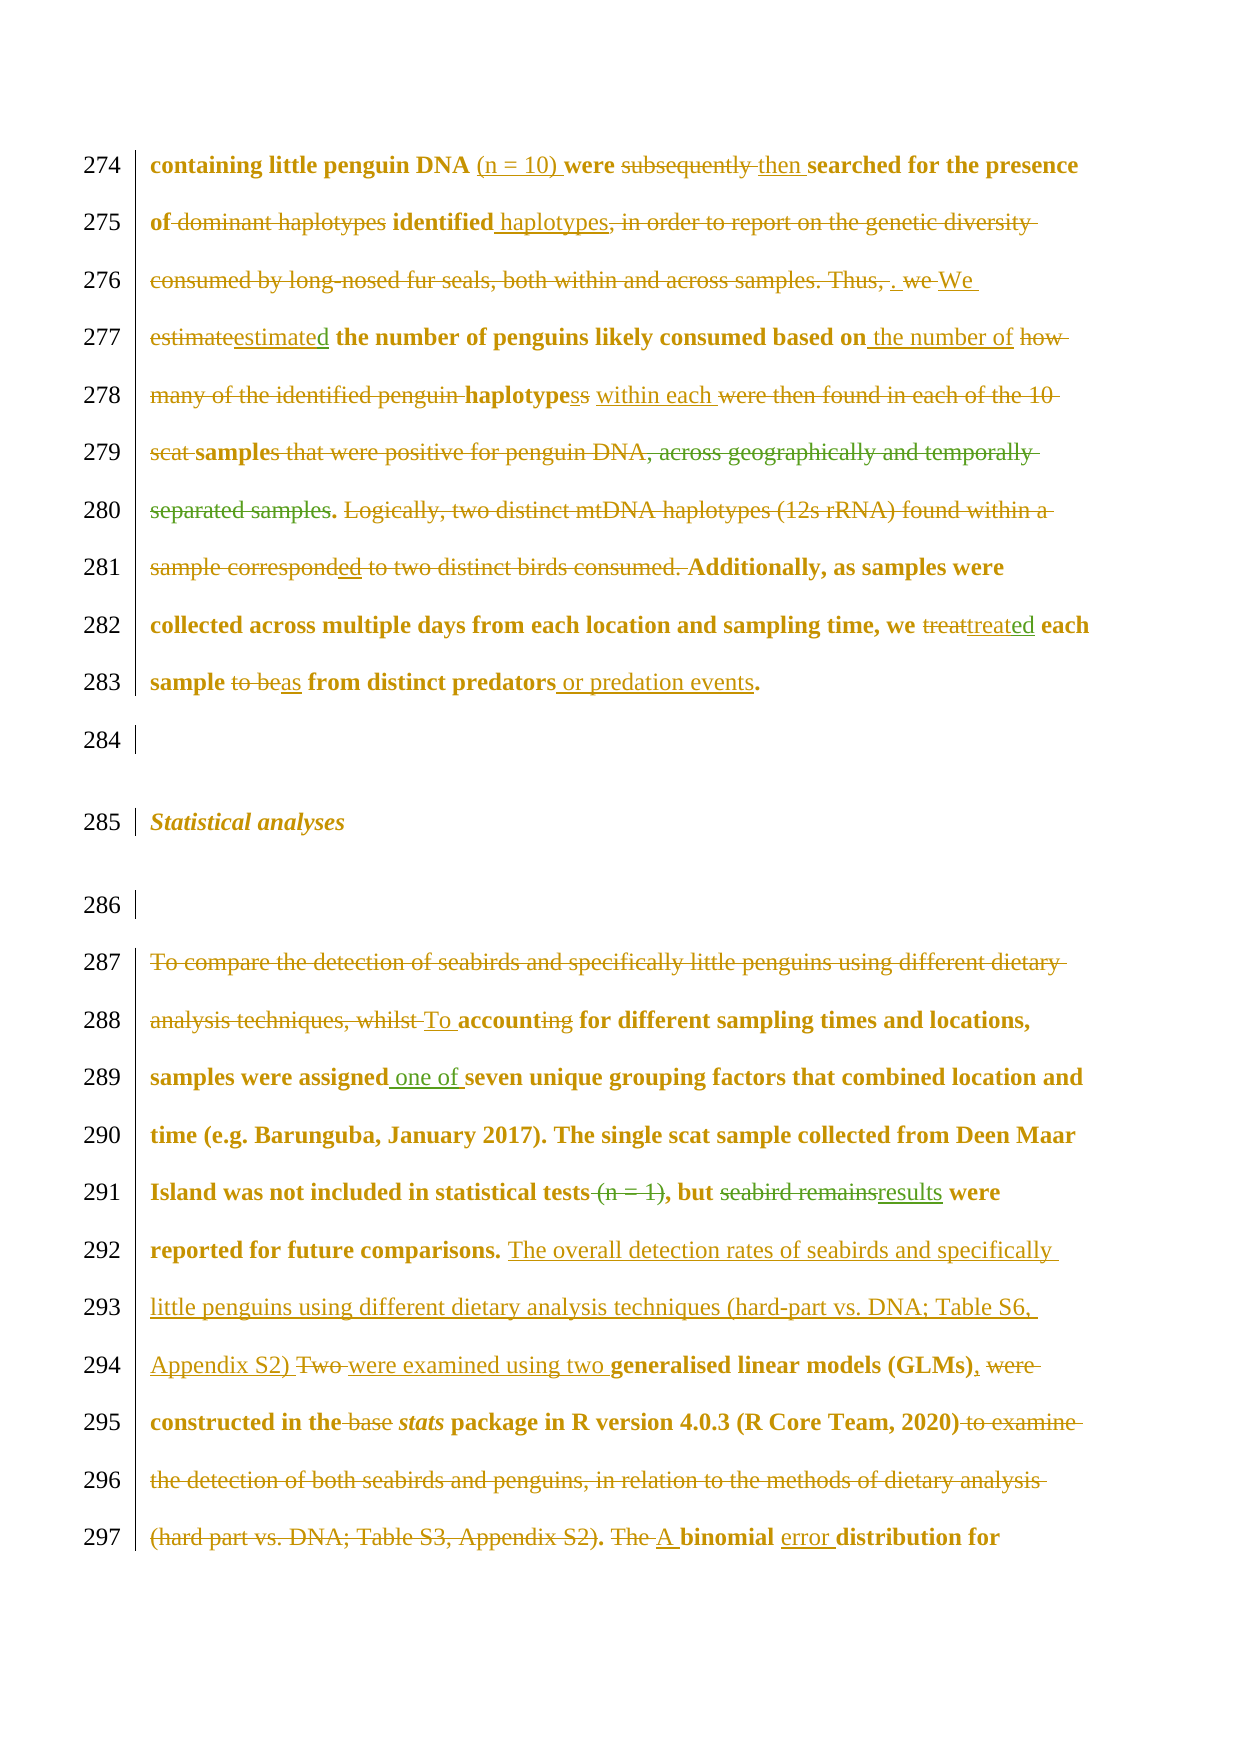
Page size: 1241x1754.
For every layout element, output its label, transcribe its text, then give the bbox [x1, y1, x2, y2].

subtitle Statistical analyses [150, 807, 1090, 836]
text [150, 150, 1090, 696]
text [150, 947, 1090, 1551]
